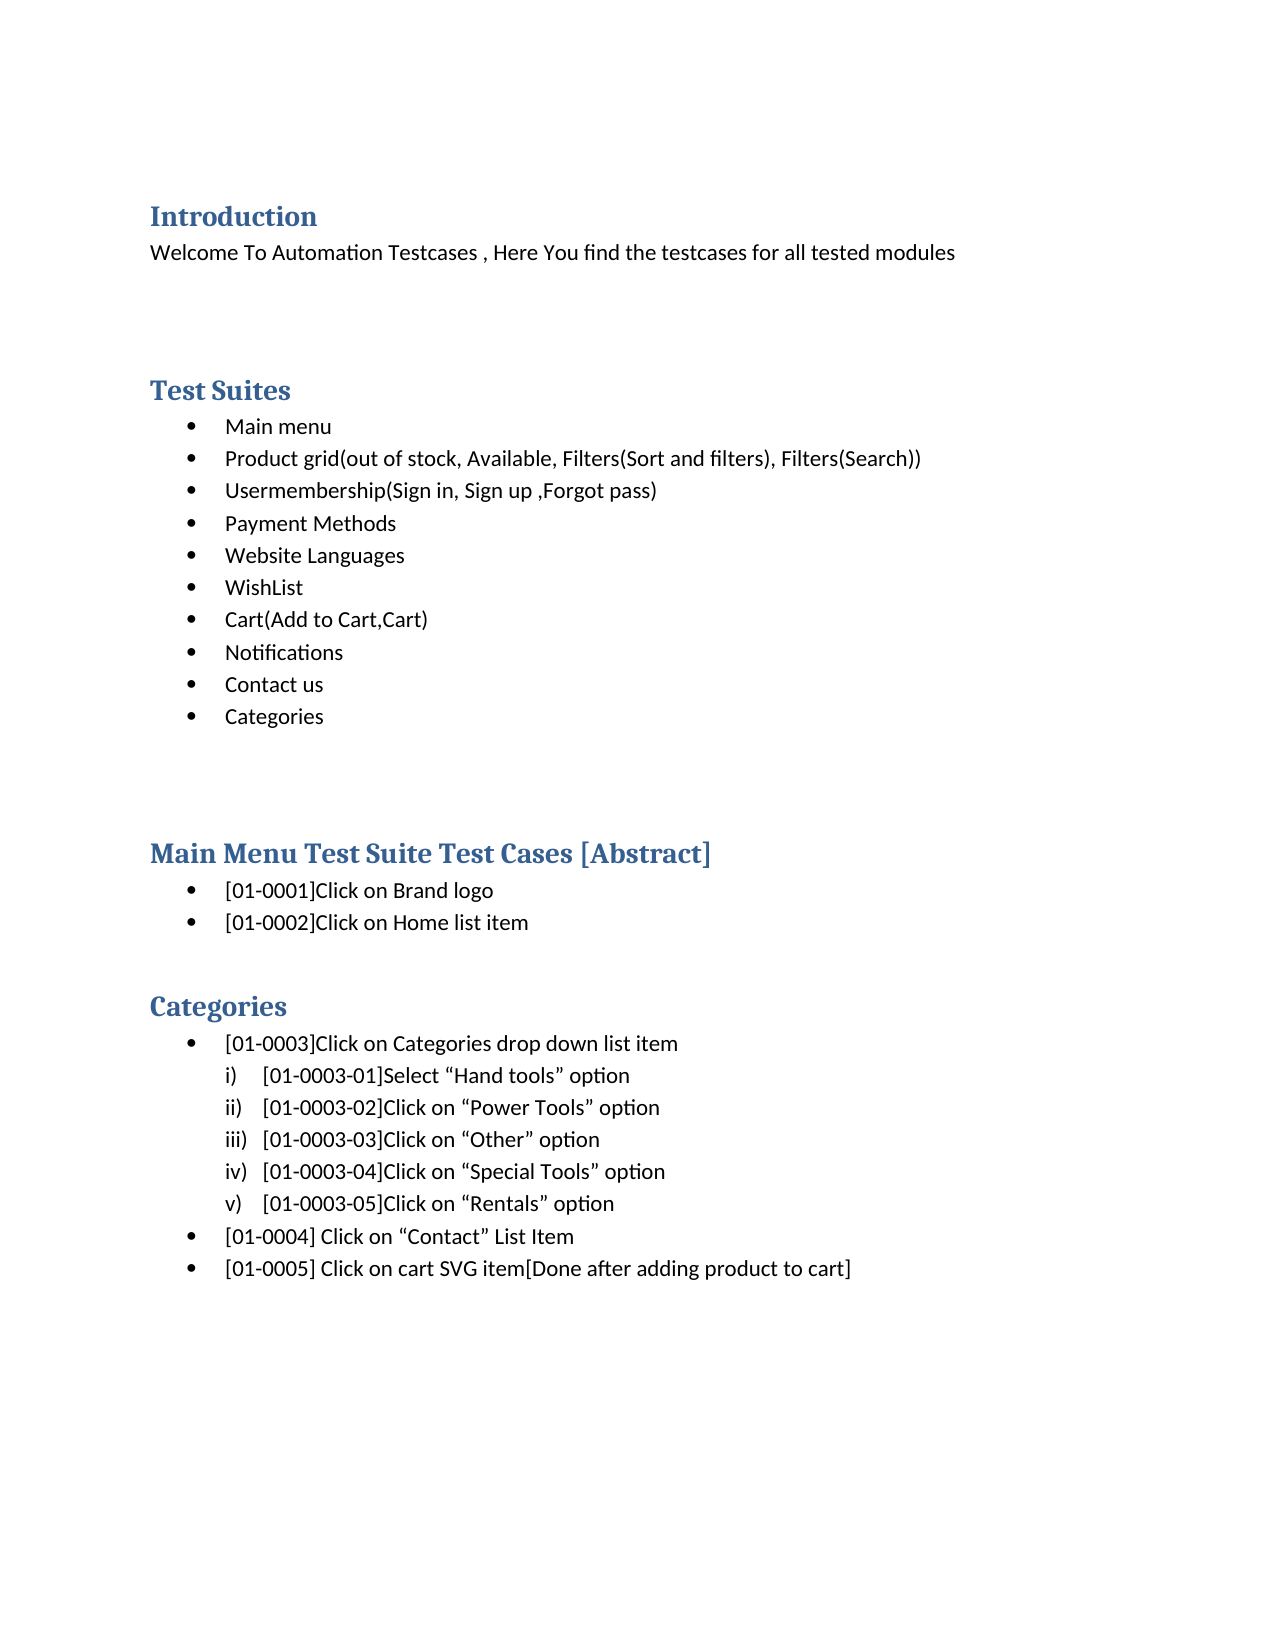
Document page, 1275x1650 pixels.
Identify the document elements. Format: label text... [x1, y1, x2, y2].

list [01-0001]Click on Brand logo [187, 876, 1125, 904]
subtitle Test Suites [150, 374, 1125, 407]
list Contact us [187, 670, 1125, 698]
list Cart(Add to Cart,Cart) [187, 605, 1125, 633]
subtitle Main Menu Test Suite Test Cases [Abstract] [150, 837, 1125, 871]
list Usermembership(Sign in, Sign up ,Forgot pass) [187, 477, 1125, 505]
subtitle Introduction [150, 200, 1125, 233]
subtitle Categories [150, 990, 1125, 1024]
list [01-0003]Click on Categories drop down list item [187, 1029, 1125, 1057]
list Product grid(out of stock, Available, Filters(Sort and filters), Filters(Search)) [187, 444, 1125, 472]
list Notifications [187, 638, 1125, 666]
list [01-0005] Click on cart SVG item[Done after adding product to cart] [187, 1254, 1125, 1282]
list [01-0003-04]Click on “Special Tools” option [225, 1157, 1125, 1185]
list Website Languages [187, 541, 1125, 569]
list WishList [187, 573, 1125, 601]
list Main menu [187, 412, 1125, 440]
list Categories [187, 702, 1125, 730]
list Payment Methods [187, 509, 1125, 537]
list [01-0003-02]Click on “Power Tools” option [225, 1093, 1125, 1121]
list [01-0002]Click on Home list item [187, 908, 1125, 936]
list [01-0004] Click on “Contact” List Item [187, 1222, 1125, 1250]
text Welcome To Automation Testcases , Here You find the testcases for all tested modules [150, 238, 1125, 267]
list [01-0003-03]Click on “Other” option [225, 1125, 1125, 1153]
list [01-0003-01]Select “Hand tools” option [225, 1061, 1125, 1089]
list [01-0003-05]Click on “Rentals” option [225, 1189, 1125, 1218]
